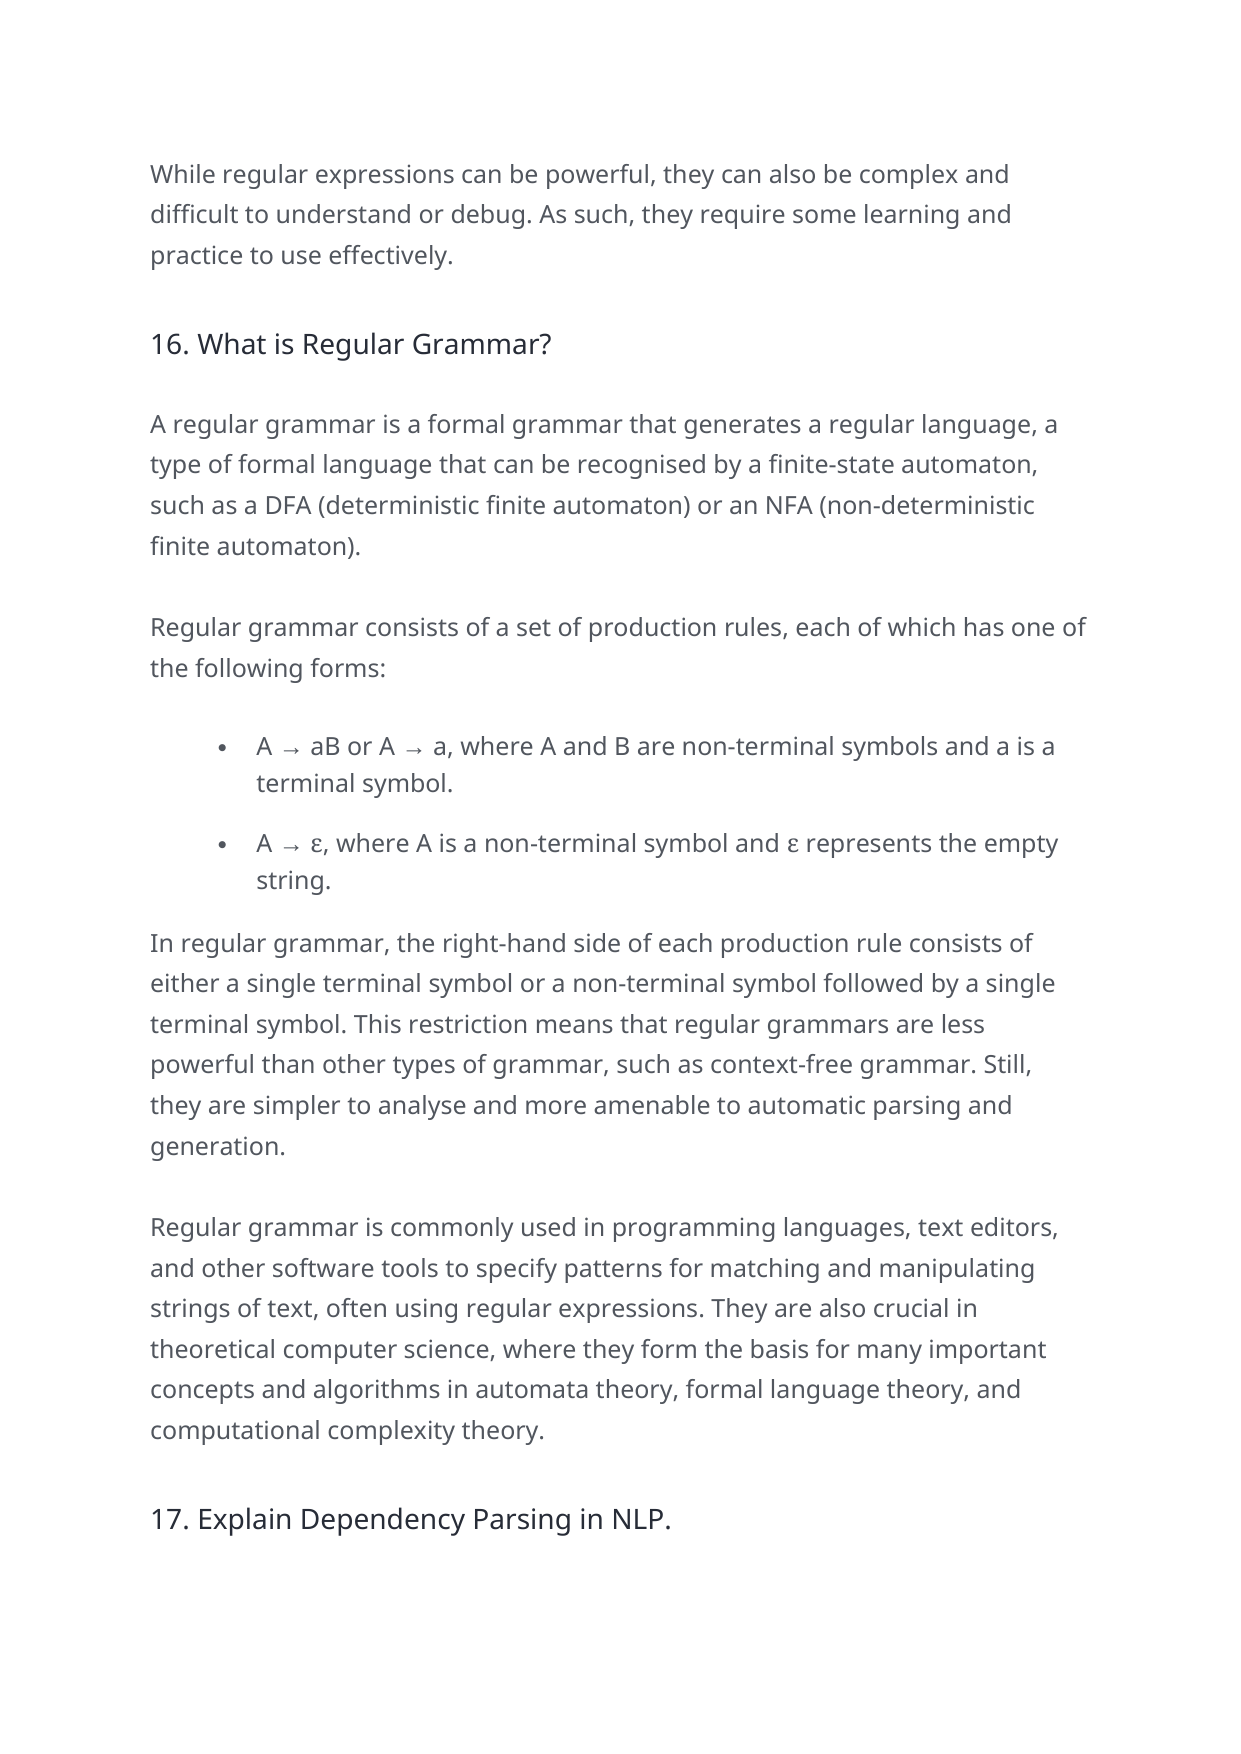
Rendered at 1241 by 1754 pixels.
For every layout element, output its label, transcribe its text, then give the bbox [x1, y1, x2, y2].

text In regular grammar, the right-hand side of each production rule consists of either a single terminal symbol or a non-terminal symbol followed by a single terminal symbol. This restriction means that regular grammars are less powerful than other types of grammar, such as context-free grammar. Still, they are simpler to analyse and more amenable to automatic parsing and generation. [150, 919, 1090, 1162]
text 17. Explain Dependency Parsing in NLP. [150, 1497, 1090, 1537]
text Regular grammar consists of a set of production rules, each of which has one of the following forms: [150, 603, 1090, 684]
text 16. What is Regular Grammar? [150, 322, 1090, 362]
text While regular expressions can be powerful, they can also be complex and difficult to understand or debug. As such, they require some learning and practice to use effectively. [150, 150, 1090, 272]
list A → aB or A → a, where A and B are non-terminal symbols and a is a terminal symbol. [219, 725, 1090, 800]
list A → ε, where A is a non-terminal symbol and ε represents the empty string. [219, 822, 1090, 897]
text Regular grammar is commonly used in programming languages, text editors, and other software tools to specify patterns for matching and manipulating strings of text, often using regular expressions. They are also crucial in theoretical computer science, where they form the basis for many important concepts and algorithms in automata theory, formal language theory, and computational complexity theory. [150, 1203, 1090, 1447]
text A regular grammar is a formal grammar that generates a regular language, a type of formal language that can be recognised by a finite-state automaton, such as a DFA (deterministic finite automaton) or an NFA (non-deterministic finite automaton). [150, 400, 1090, 562]
